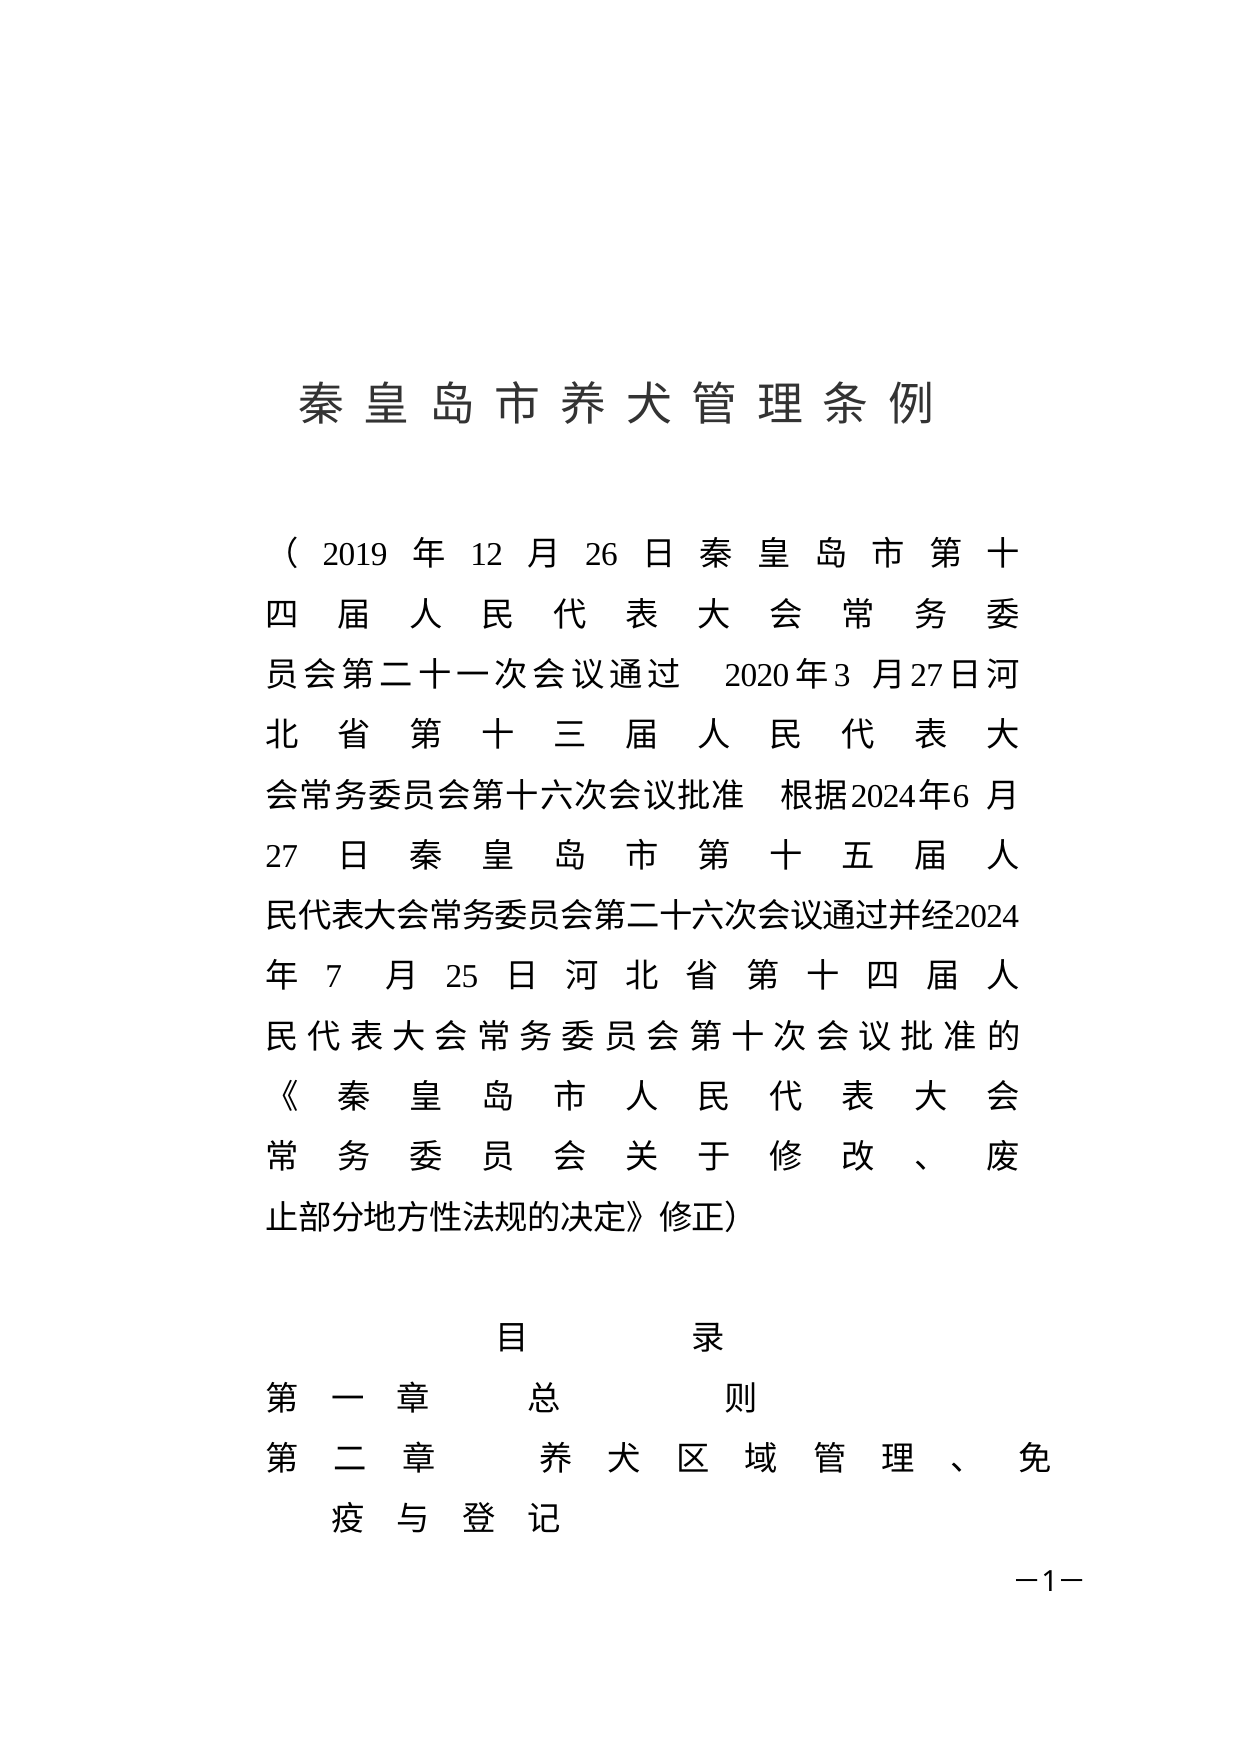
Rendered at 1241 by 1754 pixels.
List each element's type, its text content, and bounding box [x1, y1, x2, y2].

text （2019年12月26日秦皇岛市第十四届人民代表大会常务委员会第二十一次会议通过 2020年3月27日河北省第十三届人民代表大会常务委员会第十六次会议批准 根据2024年6月27日秦皇岛市第十五届人民代表大会常务委员会第二十六次会议通过并经2024年7月25日河北省第十四届人民代表大会常务委员会第十次会议批准的《秦皇岛市人民代表大会常务委员会关于修改、废止部分地方性法规的决定》修正） [232, 521, 1019, 1245]
text 秦皇岛市养犬管理条例 [167, 340, 1085, 461]
text 第二章 养犬区域管理、免疫与登记 [232, 1426, 1085, 1546]
text 第一章 总 则 [232, 1365, 1085, 1426]
text 目 录 [167, 1305, 1085, 1365]
